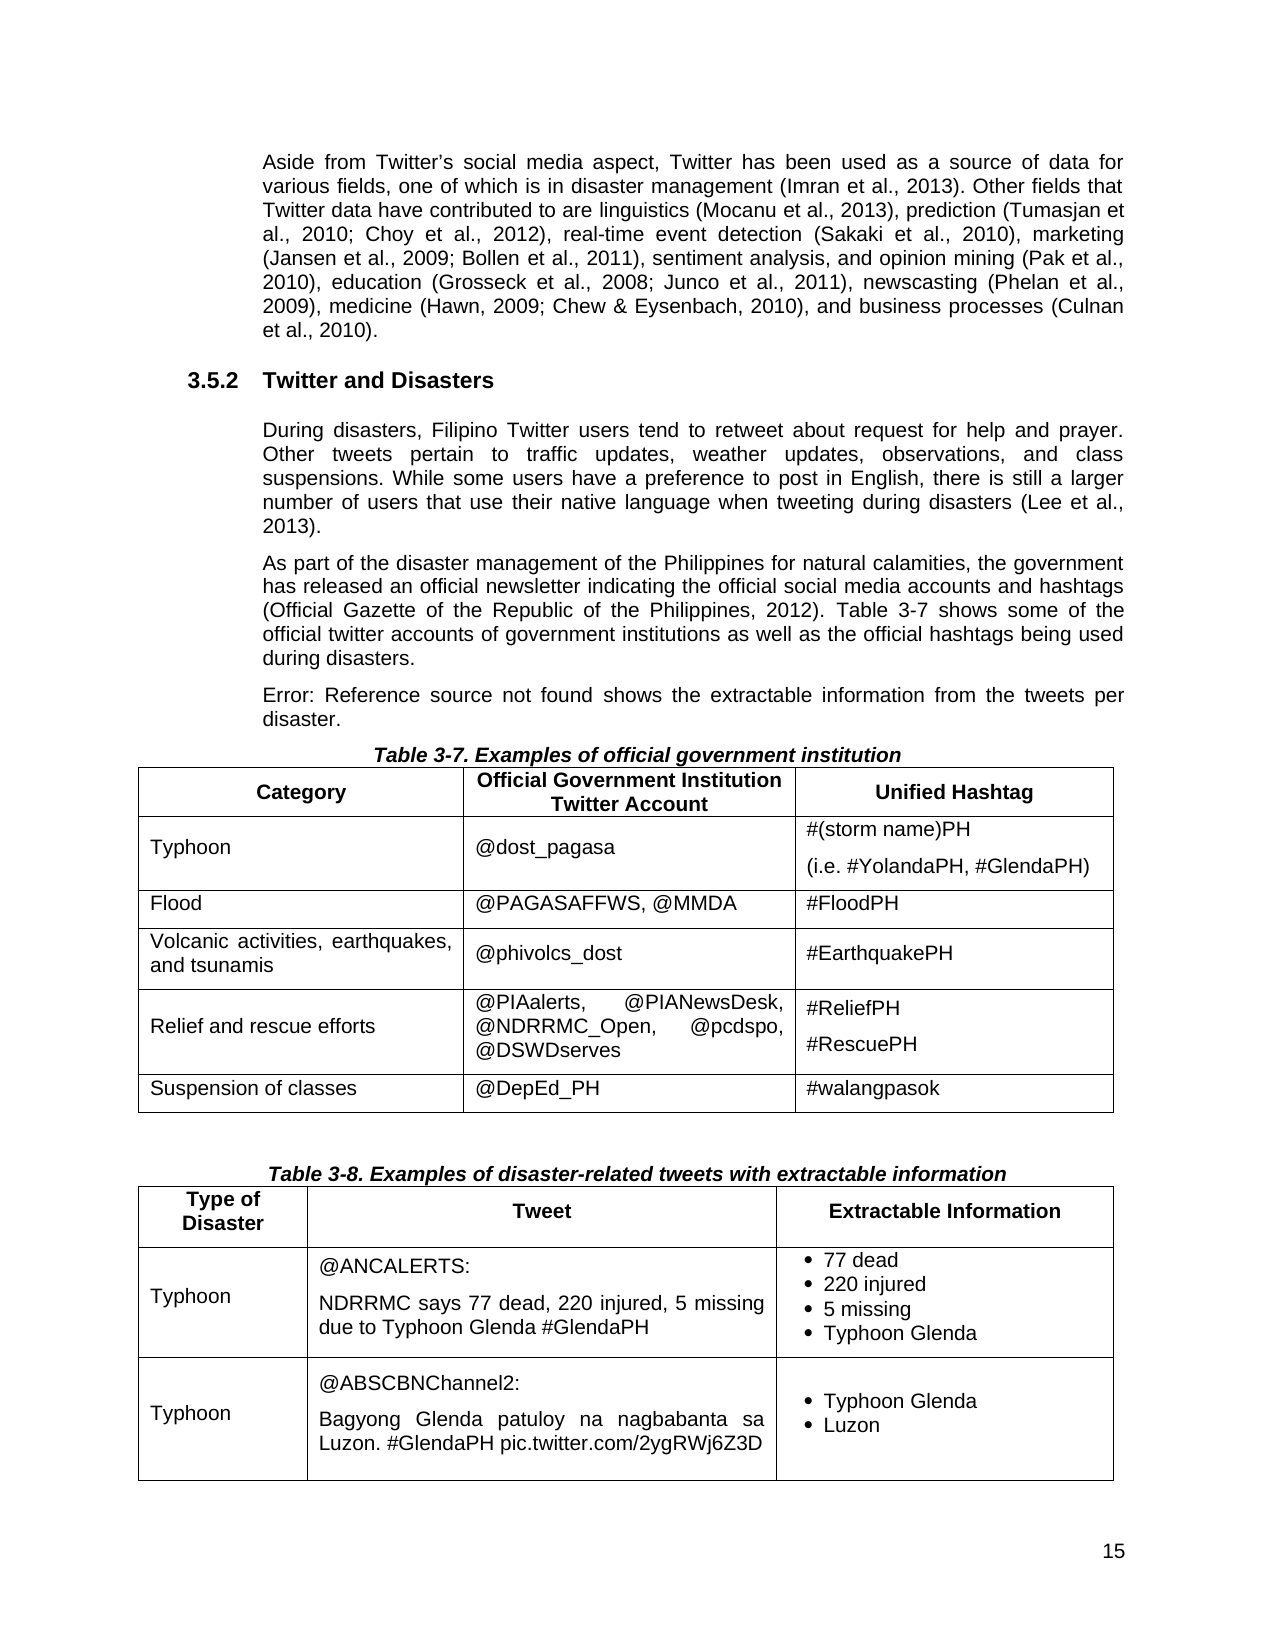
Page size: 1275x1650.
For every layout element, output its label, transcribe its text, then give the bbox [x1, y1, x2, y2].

table_cell @ABSCBNChannel2: Bagyong Glenda patuloy na nagbabanta sa Luzon. #GlendaPH pic.twitter.com/2ygRWj6Z3D [308, 1358, 776, 1480]
table_cell Flood [139, 891, 463, 927]
table_cell #(storm name)PH (i.e. #YolandaPH, #GlendaPH) [796, 817, 1113, 890]
table_cell #FloodPH [796, 891, 1113, 927]
table_cell Suspension of classes [139, 1075, 463, 1112]
table_cell @phivolcs_dost [464, 929, 795, 989]
table_cell @PIAalerts, @PIANewsDesk, @NDRRMC_Open, @pcdspo, @DSWDserves [464, 990, 795, 1074]
table_header Unified Hashtag [796, 768, 1113, 816]
table_header Tweet [308, 1187, 776, 1247]
table_cell #ReliefPH #RescuePH [796, 990, 1113, 1074]
table_cell Typhoon [139, 817, 463, 890]
table_header Official Government Institution Twitter Account [464, 768, 795, 816]
table_header Extractable Information [777, 1187, 1113, 1247]
table_cell #walangpasok [796, 1075, 1113, 1112]
table_cell Typhoon [139, 1248, 307, 1357]
table_cell @PAGASAFFWS, @MMDA [464, 891, 795, 927]
table_cell Relief and rescue efforts [139, 990, 463, 1074]
table_cell @DepEd_PH [464, 1075, 795, 1112]
table_cell #EarthquakePH [796, 929, 1113, 989]
table_cell Volcanic activities, earthquakes, and tsunamis [139, 929, 463, 989]
table_cell @ANCALERTS: NDRRMC says 77 dead, 220 injured, 5 missing due to Typhoon Glenda #GlendaPH [308, 1248, 776, 1357]
table_cell Typhoon Glenda Luzon [777, 1358, 1113, 1480]
table_header Category [139, 768, 463, 816]
text During disasters, Filipino Twitter users tend to retweet about request for help and prayer. Other tweets pertain to traffic updates, weather updates, observations, and class suspensions. While some users have a preference to post in English, there is still a larger number of users that use their native language when tweeting during disasters (Lee et al., 2013). [262, 418, 1125, 538]
subtitle Twitter and Disasters [187, 367, 1125, 393]
table_cell 77 dead 220 injured 5 missing Typhoon Glenda [777, 1248, 1113, 1357]
table_header Type of Disaster [139, 1187, 307, 1247]
table_cell @dost_pagasa [464, 817, 795, 890]
text Aside from Twitter’s social media aspect, Twitter has been used as a source of data for various fields, one of which is in disaster management (Imran et al., 2013). Other fields that Twitter data have contributed to are linguistics (Mocanu et al., 2013), prediction (Tumasjan et al., 2010; Choy et al., 2012), real-time event detection (Sakaki et al., 2010), marketing (Jansen et al., 2009; Bollen et al., 2011), sentiment analysis, and opinion mining (Pak et al., 2010), education (Grosseck et al., 2008; Junco et al., 2011), newscasting (Phelan et al., 2009), medicine (Hawn, 2009; Chew & Eysenbach, 2010), and business processes (Culnan et al., 2010). [262, 150, 1125, 342]
table_cell Typhoon [139, 1358, 307, 1480]
